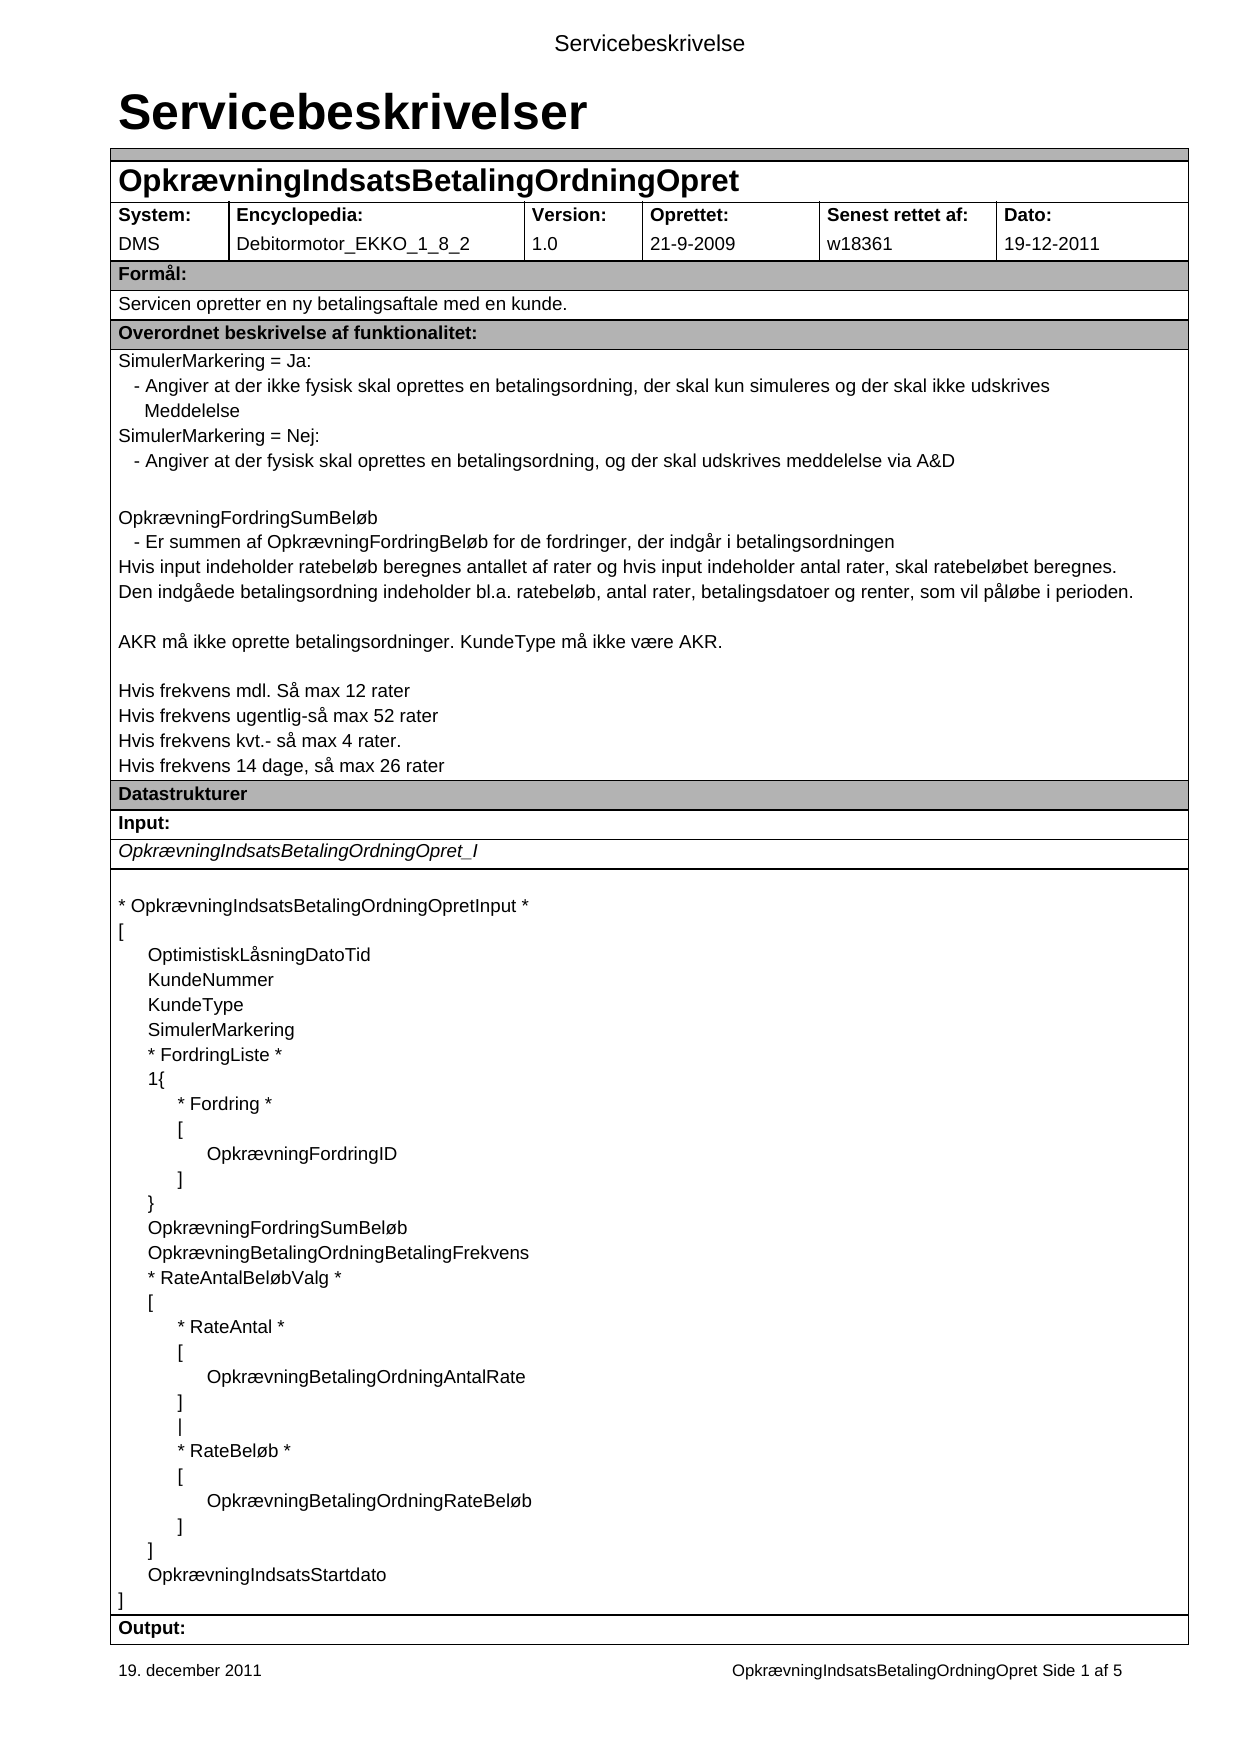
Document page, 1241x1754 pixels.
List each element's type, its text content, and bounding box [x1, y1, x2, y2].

table_cell * OpkrævningIndsatsBetalingOrdningOpretInput * [ OptimistiskLåsningDatoTid KundeNummer KundeType SimulerMarkering * FordringListe * 1{ * Fordring * [ OpkrævningFordringID ] } OpkrævningFordringSumBeløb OpkrævningBetalingOrdningBetalingFrekvens * RateAntalBeløbValg * [ * RateAntal * [ OpkrævningBetalingOrdningAntalRate ] | * RateBeløb * [ OpkrævningBetalingOrdningRateBeløb ] ] OpkrævningIndsatsStartdato ] [111, 870, 1188, 1614]
table_cell Overordnet beskrivelse af funktionalitet: [111, 321, 1188, 349]
table_cell DMS [111, 231, 228, 260]
table_cell OpkrævningIndsatsBetalingOrdningOpret [111, 162, 1188, 201]
table_header [111, 149, 1188, 160]
table_cell OpkrævningIndsatsBetalingOrdningOpret_I [111, 840, 1188, 868]
table_cell Version: [525, 203, 642, 231]
table_cell 19-12-2011 [997, 231, 1188, 260]
table_cell Dato: [997, 203, 1188, 231]
table_cell Oprettet: [643, 203, 819, 231]
table_cell Input: [111, 811, 1188, 839]
table_cell Encyclopedia: [230, 203, 524, 231]
table_cell Debitormotor_EKKO_1_8_2 [230, 231, 524, 260]
table_cell System: [111, 203, 228, 231]
table_cell Servicen opretter en ny betalingsaftale med en kunde. [111, 291, 1188, 319]
table_cell Formål: [111, 262, 1188, 290]
table_cell Datastrukturer [111, 781, 1188, 809]
table_cell Senest rettet af: [820, 203, 996, 231]
table_cell SimulerMarkering = Ja: - Angiver at der ikke fysisk skal oprettes en betalingsordning, der skal kun simuleres og der skal ikke udskrives Meddelelse SimulerMarkering = Nej: - Angiver at der fysisk skal oprettes en betalingsordning, og der skal udskrives meddelelse via A&D OpkrævningFordringSumBeløb - Er summen af OpkrævningFordringBeløb for de fordringer, der indgår i betalingsordningen Hvis input indeholder ratebeløb beregnes antallet af rater og hvis input indeholder antal rater, skal ratebeløbet beregnes. Den indgåede betalingsordning indeholder bl.a. ratebeløb, antal rater, betalingsdatoer og renter, som vil påløbe i perioden. AKR må ikke oprette betalingsordninger. KundeType må ikke være AKR. Hvis frekvens mdl. Så max 12 rater Hvis frekvens ugentlig-så max 52 rater Hvis frekvens kvt.- så max 4 rater. Hvis frekvens 14 dage, så max 26 rater [111, 350, 1188, 780]
table_cell Output: [111, 1616, 1188, 1644]
text Servicebeskrivelser [118, 82, 1181, 140]
table_cell 1.0 [525, 231, 642, 260]
table_cell w18361 [820, 231, 996, 260]
table_cell 21-9-2009 [643, 231, 819, 260]
